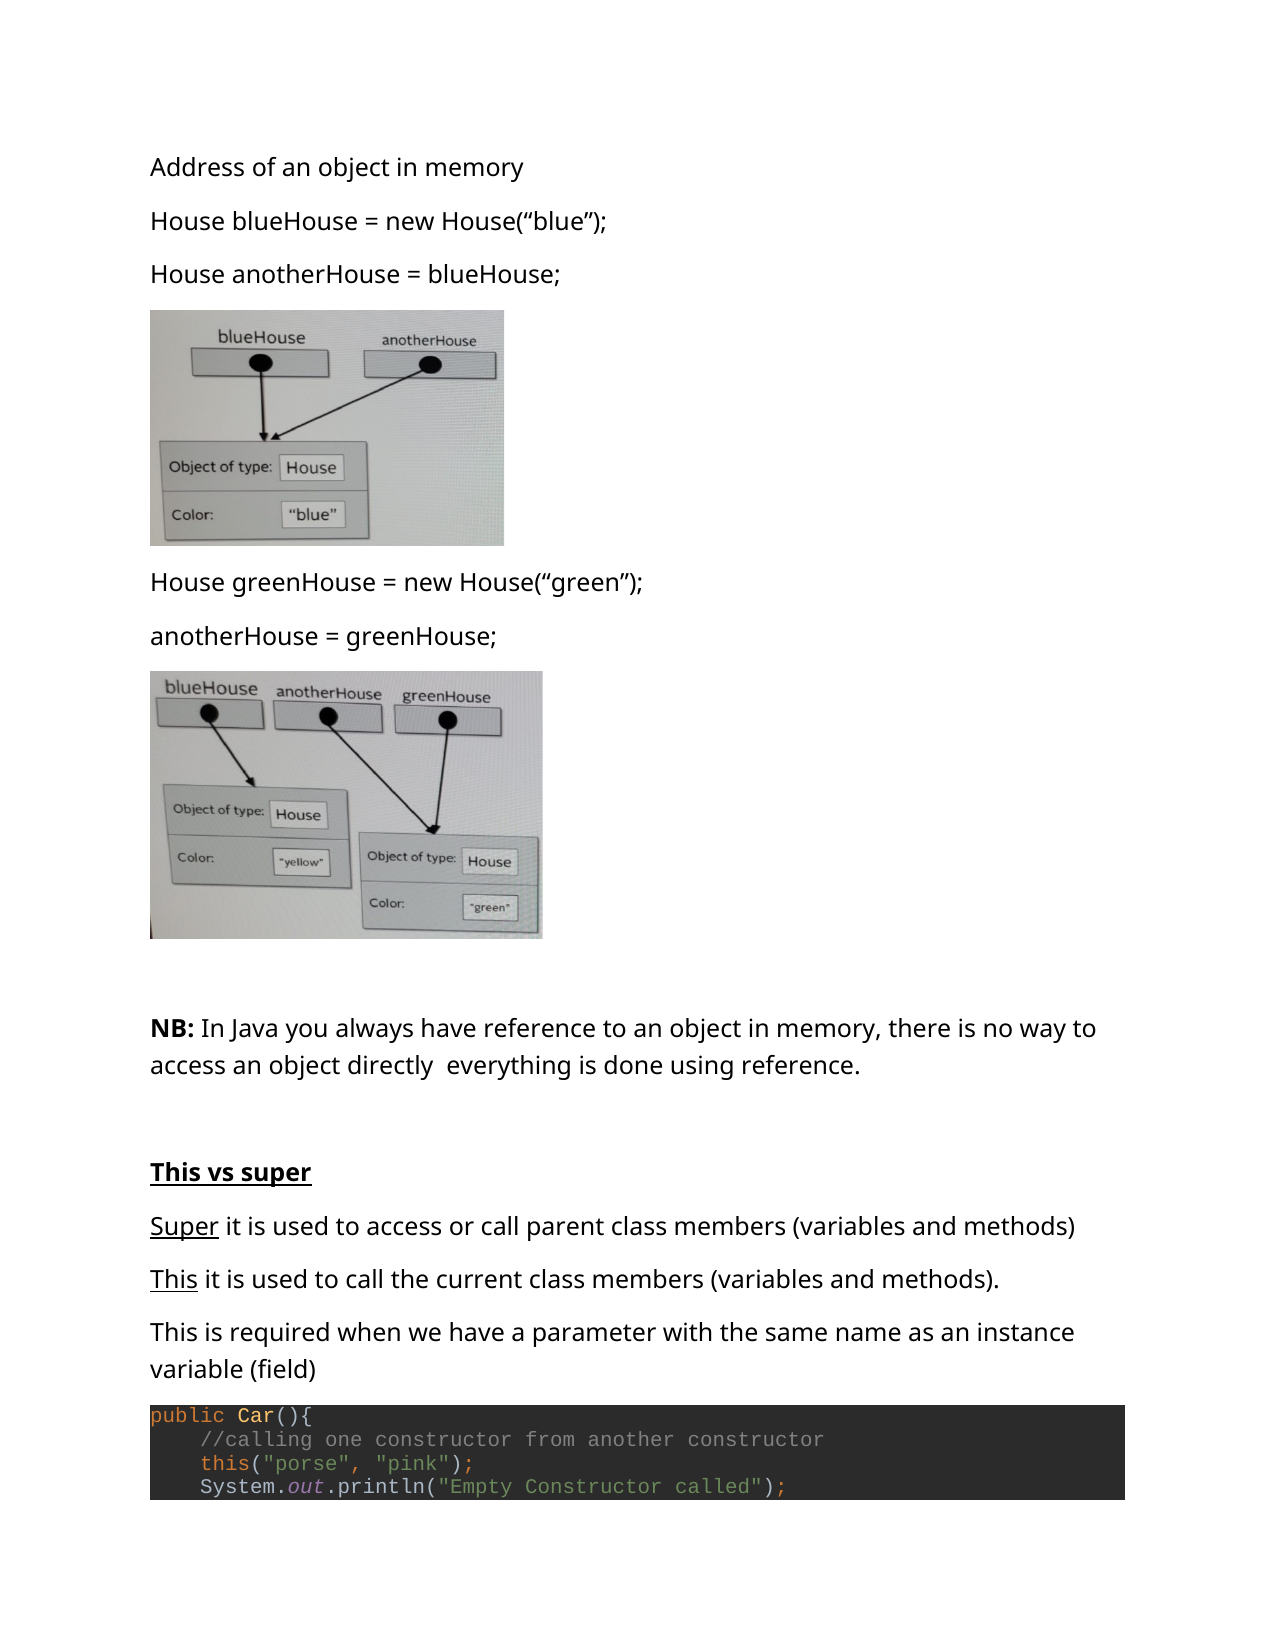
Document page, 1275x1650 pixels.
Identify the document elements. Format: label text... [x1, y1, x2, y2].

text Address of an object in memory [150, 150, 1125, 184]
text This is required when we have a parameter with the same name as an instance variable (field) [150, 1315, 1125, 1386]
text This vs super [150, 1155, 1125, 1189]
text Super it is used to access or call parent class members (variables and methods) [150, 1208, 1125, 1242]
picture [150, 310, 505, 546]
text House blueHouse = new House(“blue”); [150, 203, 1125, 237]
text House greenHouse = new House(“green”); [150, 565, 1125, 599]
text House anotherHouse = blueHouse; [150, 257, 1125, 291]
text anotherHouse = greenHouse; [150, 618, 1125, 652]
text NB: In Java you always have reference to an object in memory, there is no way to access an object directly everything is done using reference. [150, 1011, 1125, 1082]
text This it is used to call the current class members (variables and methods). [150, 1262, 1125, 1296]
picture [150, 671, 543, 939]
